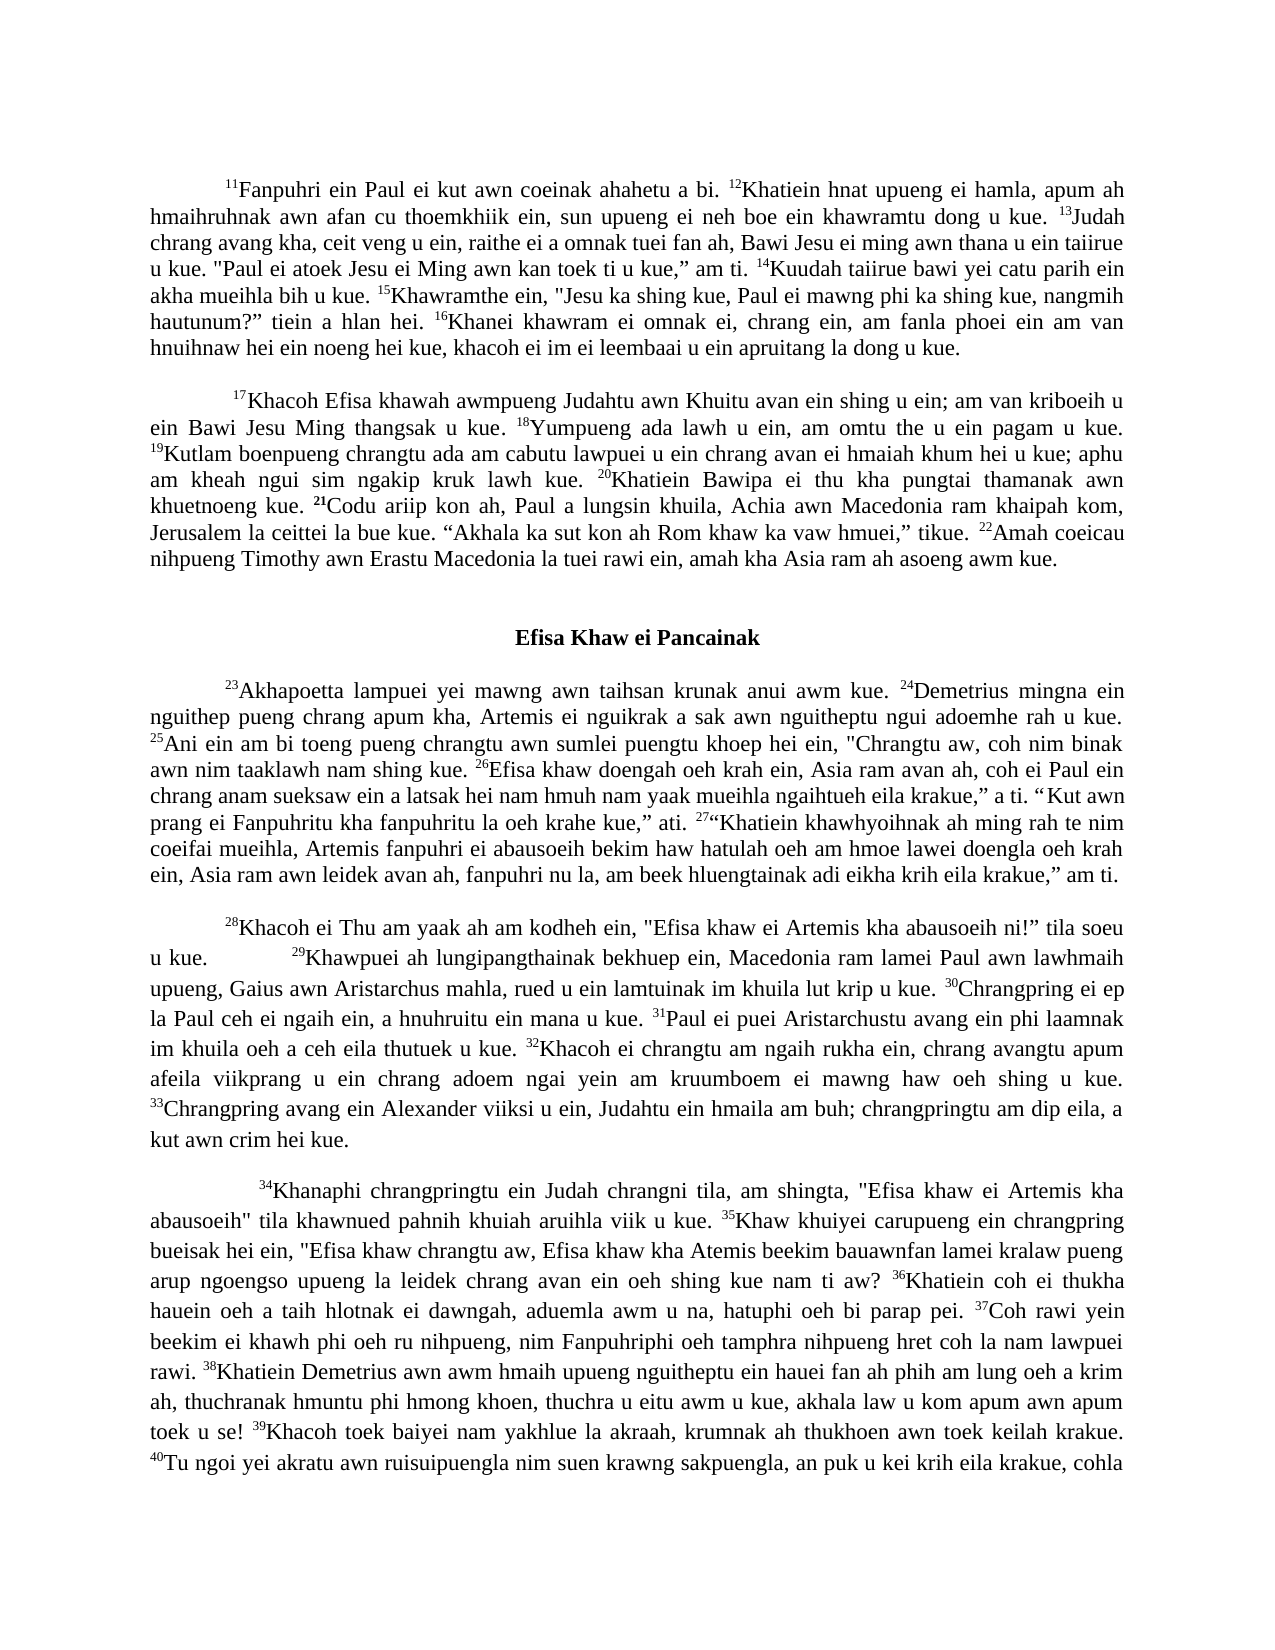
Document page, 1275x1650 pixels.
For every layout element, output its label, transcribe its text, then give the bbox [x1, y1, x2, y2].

text 11Fanpuhri ein Paul ei kut awn coeinak ahahetu a bi. 12Khatiein hnat upueng ei hamla, apum ah hmaihruhnak awn afan cu thoemkhiik ein, sun upueng ei neh boe ein khawramtu dong u kue. 13Judah chrang avang kha, ceit veng u ein, raithe ei a omnak tuei fan ah, Bawi Jesu ei ming awn thana u ein taiirue u kue. "Paul ei atoek Jesu ei Ming awn kan toek ti u kue,” am ti. 14Kuudah taiirue bawi yei catu parih ein akha mueihla bih u kue. 15Khawramthe ein, "Jesu ka shing kue, Paul ei mawng phi ka shing kue, nangmih hautunum?” tiein a hlan hei. 16Khanei khawram ei omnak ei, chrang ein, am fanla phoei ein am van hnuihnaw hei ein noeng hei kue, khacoh ei im ei leembaai u ein apruitang la dong u kue. [150, 176, 1125, 361]
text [150, 1177, 1125, 1475]
text Efisa Khaw ei Pancainak [150, 624, 1125, 651]
text 17Khacoh Efisa khawah awmpueng Judahtu awn Khuitu avan ein shing u ein; am van kriboeih u ein Bawi Jesu Ming thangsak u kue. 18Yumpueng ada lawh u ein, am omtu the u ein pagam u kue. 19Kutlam boenpueng chrangtu ada am cabutu lawpuei u ein chrang avan ei hmaiah khum hei u kue; aphu am kheah ngui sim ngakip kruk lawh kue. 20Khatiein Bawipa ei thu kha pungtai thamanak awn khuetnoeng kue. 21Codu ariip kon ah, Paul a lungsin khuila, Achia awn Macedonia ram khaipah kom, Jerusalem la ceittei la bue kue. “Akhala ka sut kon ah Rom khaw ka vaw hmuei,” tikue. 22Amah coeicau nihpueng Timothy awn Erastu Macedonia la tuei rawi ein, amah kha Asia ram ah asoeng awm kue. [150, 387, 1125, 572]
text 28Khacoh ei Thu am yaak ah am kodheh ein, "Efisa khaw ei Artemis kha abausoeih ni!” tila soeu u kue. 29Khawpuei ah lungipangthainak bekhuep ein, Macedonia ram lamei Paul awn lawhmaih upueng, Gaius awn Aristarchus mahla, rued u ein lamtuinak im khuila lut krip u kue. 30Chrangpring ei ep la Paul ceh ei ngaih ein, a hnuhruitu ein mana u kue. 31Paul ei puei Aristarchustu avang ein phi laamnak im khuila oeh a ceh eila thutuek u kue. 32Khacoh ei chrangtu am ngaih rukha ein, chrang avangtu apum afeila viikprang u ein chrang adoem ngai yein am kruumboem ei mawng haw oeh shing u kue. 33Chrangpring avang ein Alexander viiksi u ein, Judahtu ein hmaila am buh; chrangpringtu am dip eila, a kut awn crim hei kue. [150, 914, 1125, 1152]
text 23Akhapoetta lampuei yei mawng awn taihsan krunak anui awm kue. 24Demetrius mingna ein nguithep pueng chrang apum kha, Artemis ei nguikrak a sak awn nguitheptu ngui adoemhe rah u kue. 25Ani ein am bi toeng pueng chrangtu awn sumlei puengtu khoep hei ein, "Chrangtu aw, coh nim binak awn nim taaklawh nam shing kue. 26Efisa khaw doengah oeh krah ein, Asia ram avan ah, coh ei Paul ein chrang anam sueksaw ein a latsak hei nam hmuh nam yaak mueihla ngaihtueh eila krakue,” a ti. “Kut awn prang ei Fanpuhritu kha fanpuhritu la oeh krahe kue,” ati. 27“Khatiein khawhyoihnak ah ming rah te nim coeifai mueihla, Artemis fanpuhri ei abausoeih bekim haw hatulah oeh am hmoe lawei doengla oeh krah ein, Asia ram awn leidek avan ah, fanpuhri nu la, am beek hluengtainak adi eikha krih eila krakue,” am ti. [150, 677, 1125, 888]
